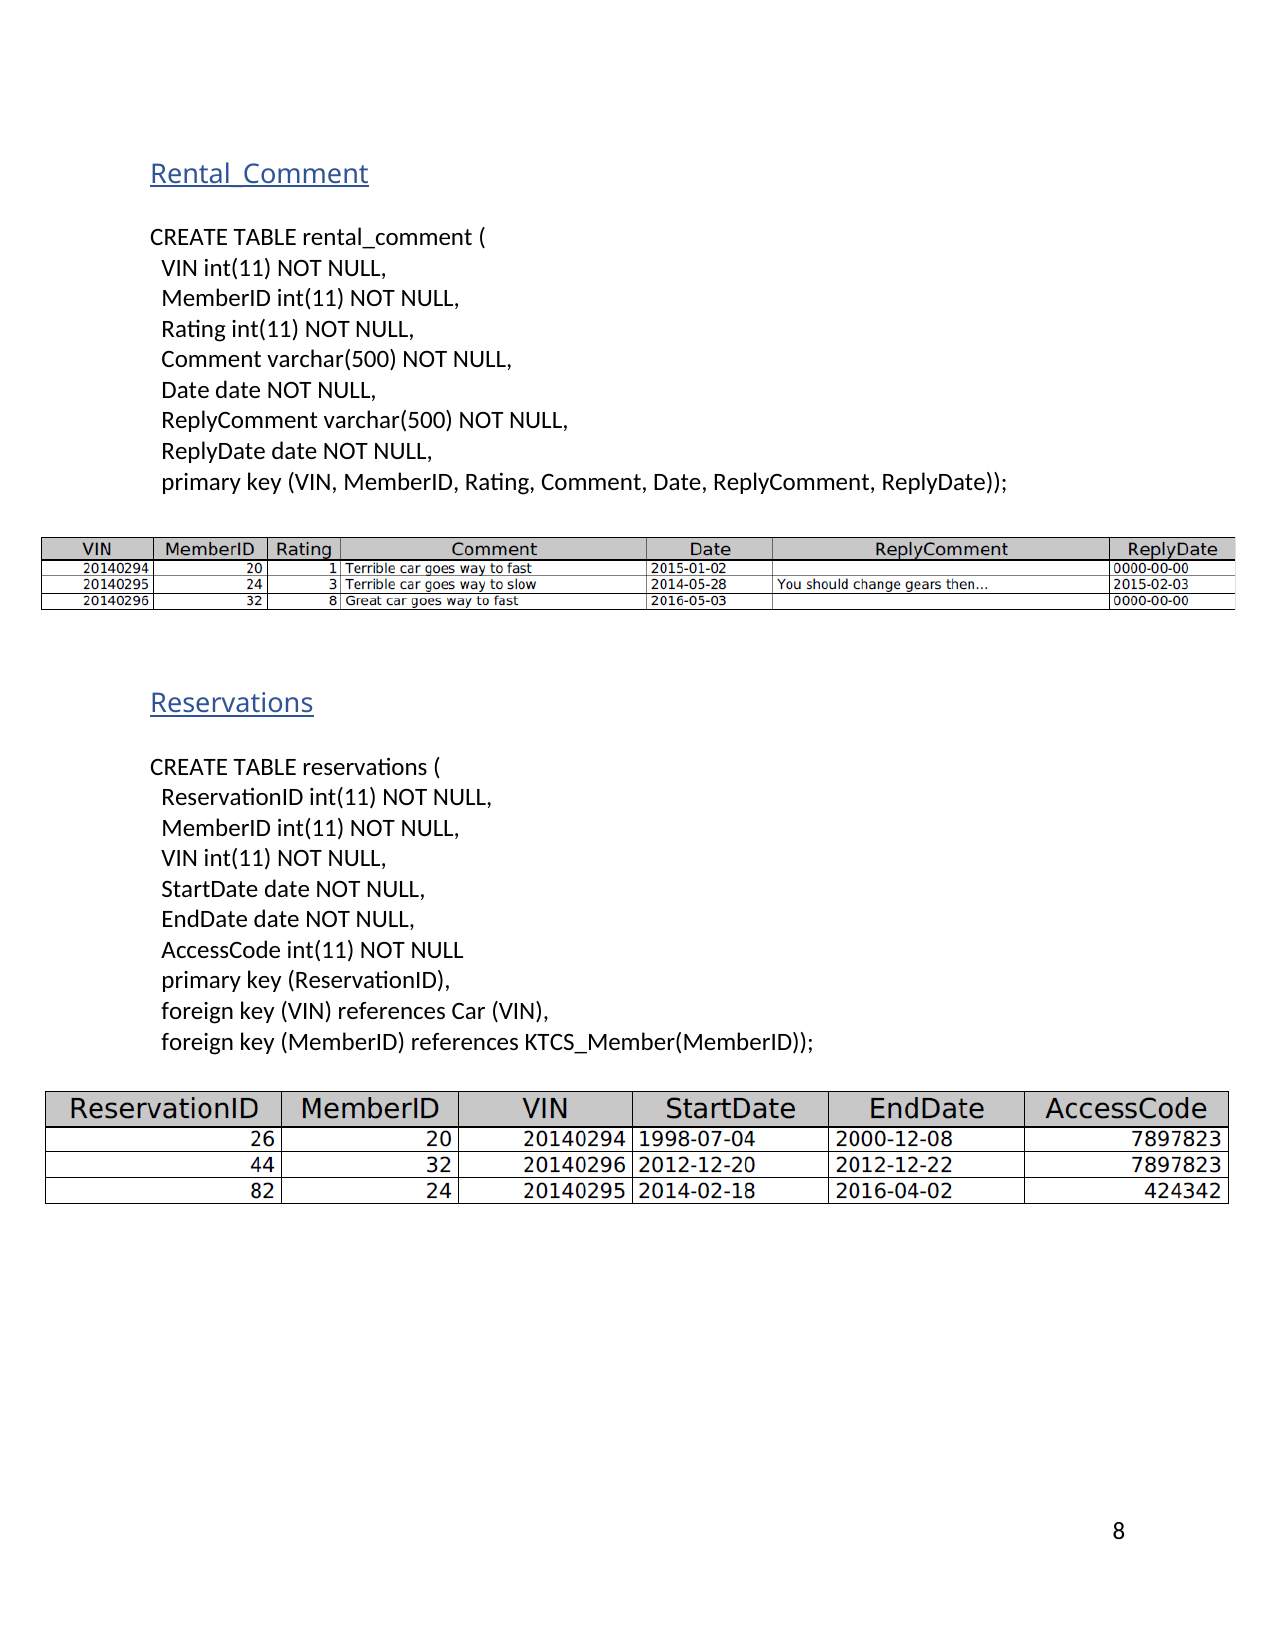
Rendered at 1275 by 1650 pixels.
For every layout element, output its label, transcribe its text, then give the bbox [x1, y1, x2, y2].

text StartDate date NOT NULL, [150, 873, 1125, 903]
picture [41, 1083, 1229, 1206]
text foreign key (VIN) references Car (VIN), [150, 995, 1125, 1026]
text AccessCode int(11) NOT NULL [150, 934, 1125, 964]
text CREATE TABLE rental_comment ( [150, 222, 1125, 252]
text MemberID int(11) NOT NULL, [150, 283, 1125, 313]
text Rating int(11) NOT NULL, [150, 313, 1125, 344]
text VIN int(11) NOT NULL, [150, 842, 1125, 873]
text ReplyDate date NOT NULL, [150, 435, 1125, 466]
text Date date NOT NULL, [150, 374, 1125, 405]
subtitle Reservations [150, 683, 1125, 720]
text CREATE TABLE reservations ( [150, 751, 1125, 781]
text MemberID int(11) NOT NULL, [150, 812, 1125, 842]
text primary key (ReservationID), [150, 964, 1125, 995]
subtitle Rental_Comment [150, 154, 1125, 191]
text foreign key (MemberID) references KTCS_Member(MemberID)); [150, 1026, 1125, 1056]
text ReplyComment varchar(500) NOT NULL, [150, 405, 1125, 435]
text ReservationID int(11) NOT NULL, [150, 781, 1125, 812]
text EndDate date NOT NULL, [150, 903, 1125, 934]
picture [35, 531, 1233, 616]
text Comment varchar(500) NOT NULL, [150, 344, 1125, 374]
text VIN int(11) NOT NULL, [150, 252, 1125, 283]
text primary key (VIN, MemberID, Rating, Comment, Date, ReplyComment, ReplyDate)); [150, 466, 1125, 496]
